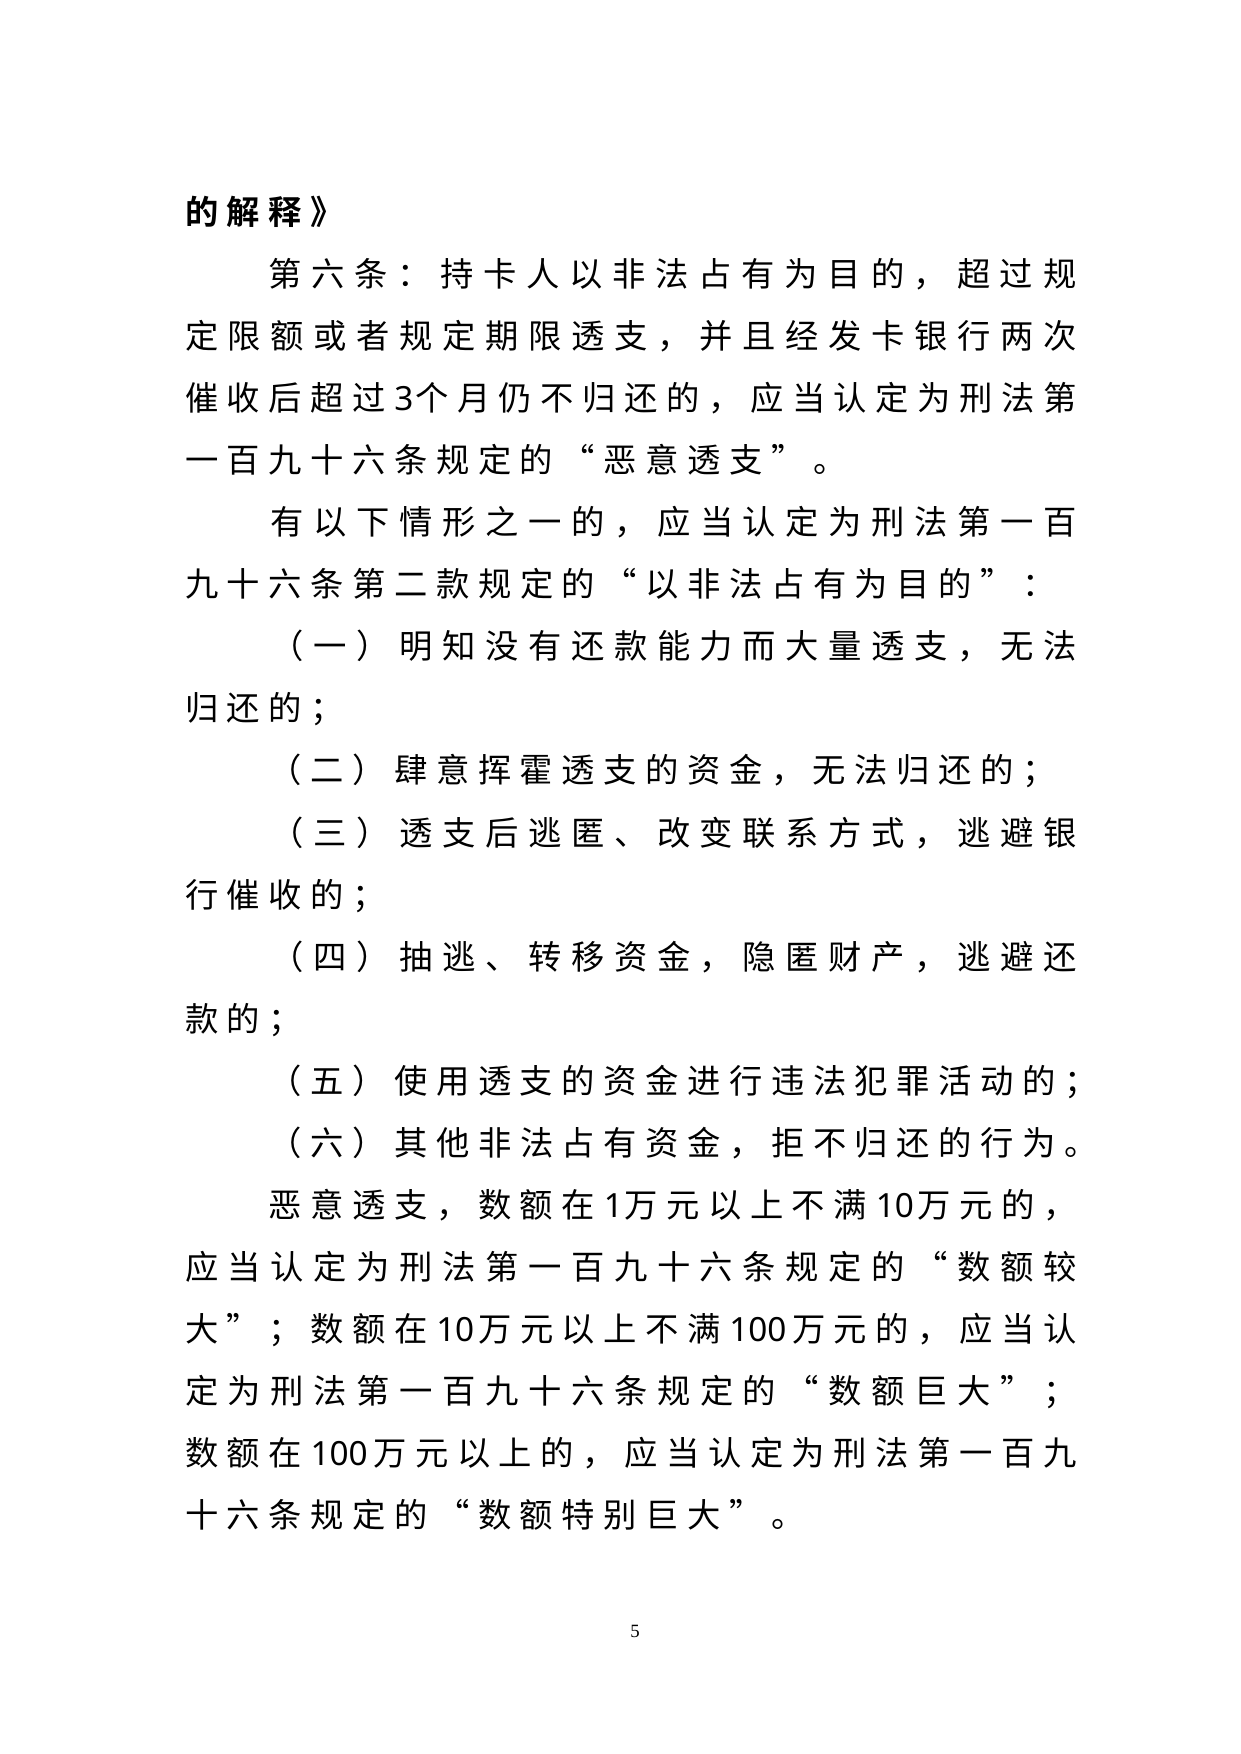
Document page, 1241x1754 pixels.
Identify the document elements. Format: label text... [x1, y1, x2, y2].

text 最高人民法院、最高人民检察院《关于办理妨害信用卡管理刑事案件具体应用法律若干问题的解释》 [185, 178, 1085, 241]
